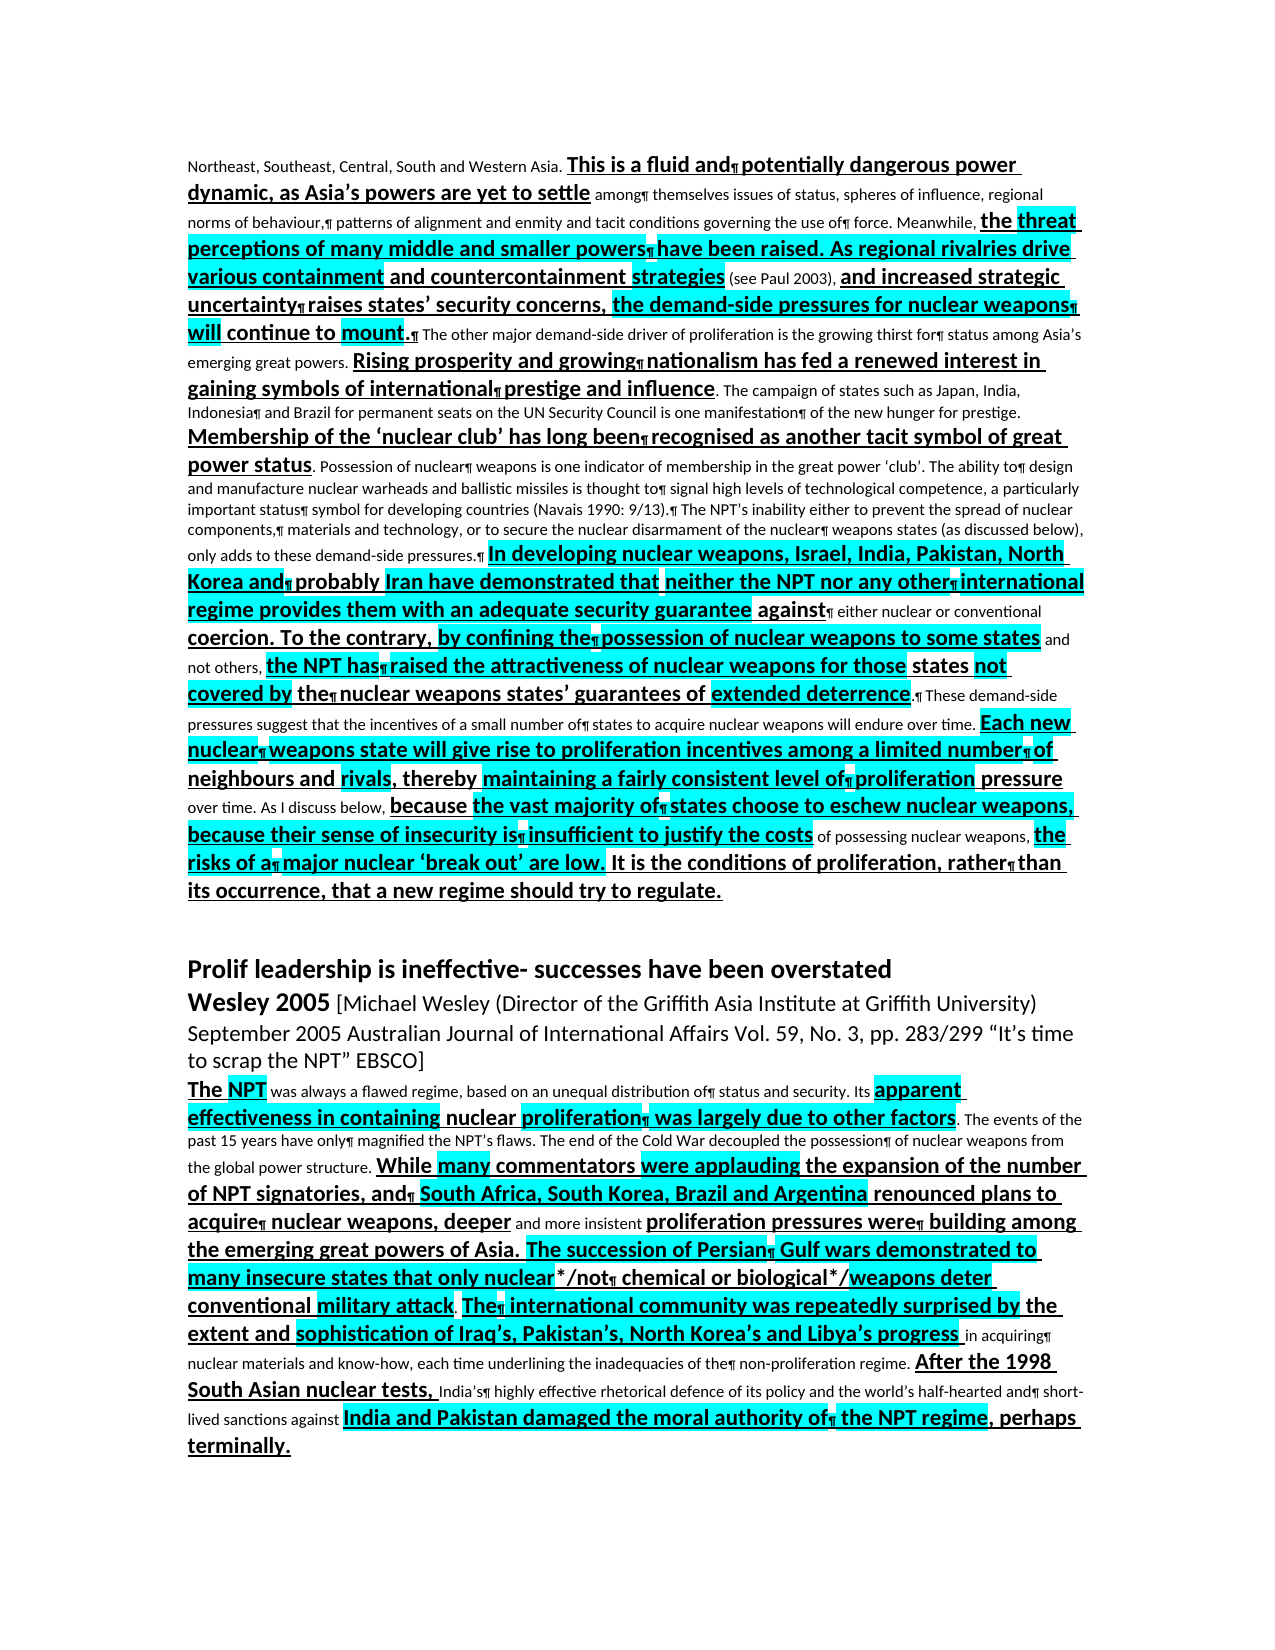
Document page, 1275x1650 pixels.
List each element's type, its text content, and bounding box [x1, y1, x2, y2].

subtitle Prolif leadership is ineffective- successes have been overstated [187, 953, 1087, 986]
text Wesley 2005 [Michael Wesley (Director of the Griffith Asia Institute at Griffith University) September 2005 Australian Journal of International Affairs Vol. 59, No. 3, pp. 283/299 “It’s time to scrap the NPT” EBSCO] [187, 986, 1087, 1075]
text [187, 150, 1087, 904]
text The NPT was always a flawed regime, based on an unequal distribution of¶ status and security. Its apparent effectiveness in containing nuclear proliferation¶ was largely due to other factors. The events of the past 15 years have only¶ magnified the NPT’s flaws. The end of the Cold War decoupled the possession¶ of nuclear weapons from the global power structure. While many commentators were applauding the expansion of the number of NPT signatories, and¶ South Africa, South Korea, Brazil and Argentina renounced plans to acquire¶ nuclear weapons, deeper and more insistent proliferation pressures were¶ building among the emerging great powers of Asia. The succession of Persian¶ Gulf wars demonstrated to many insecure states that only nuclear*/not¶ chemical or biological*/weapons deter conventional military attack. The¶ international community was repeatedly surprised by the extent and sophistication of Iraq’s, Pakistan’s, North Korea’s and Libya’s progress in acquiring¶ nuclear materials and know-how, each time underlining the inadequacies of the¶ non-proliferation regime. After the 1998 South Asian nuclear tests, India’s¶ highly effective rhetorical defence of its policy and the world’s half-hearted and¶ short-lived sanctions against India and Pakistan damaged the moral authority of¶ the NPT regime, perhaps terminally. [187, 1075, 1087, 1203]
text The NPT was always a flawed regime, based on an unequal distribution of¶ status and security. Its apparent effectiveness in containing nuclear proliferation¶ was largely due to other factors. The events of the past 15 years have only¶ magnified the NPT’s flaws. The end of the Cold War decoupled the possession¶ of nuclear weapons from the global power structure. While many commentators were applauding the expansion of the number of NPT signatories, and¶ South Africa, South Korea, Brazil and Argentina renounced plans to acquire¶ nuclear weapons, deeper and more insistent proliferation pressures were¶ building among the emerging great powers of Asia. The succession of Persian¶ Gulf wars demonstrated to many insecure states that only nuclear*/not¶ chemical or biological*/weapons deter conventional military attack. The¶ international community was repeatedly surprised by the extent and sophistication of Iraq’s, Pakistan’s, North Korea’s and Libya’s progress in acquiring¶ nuclear materials and know-how, each time underlining the inadequacies of the¶ non-proliferation regime. After the 1998 South Asian nuclear tests, India’s¶ highly effective rhetorical defence of its policy and the world’s half-hearted and¶ short-lived sanctions against India and Pakistan damaged the moral authority of¶ the NPT regime, perhaps terminally. [187, 1177, 1087, 1459]
